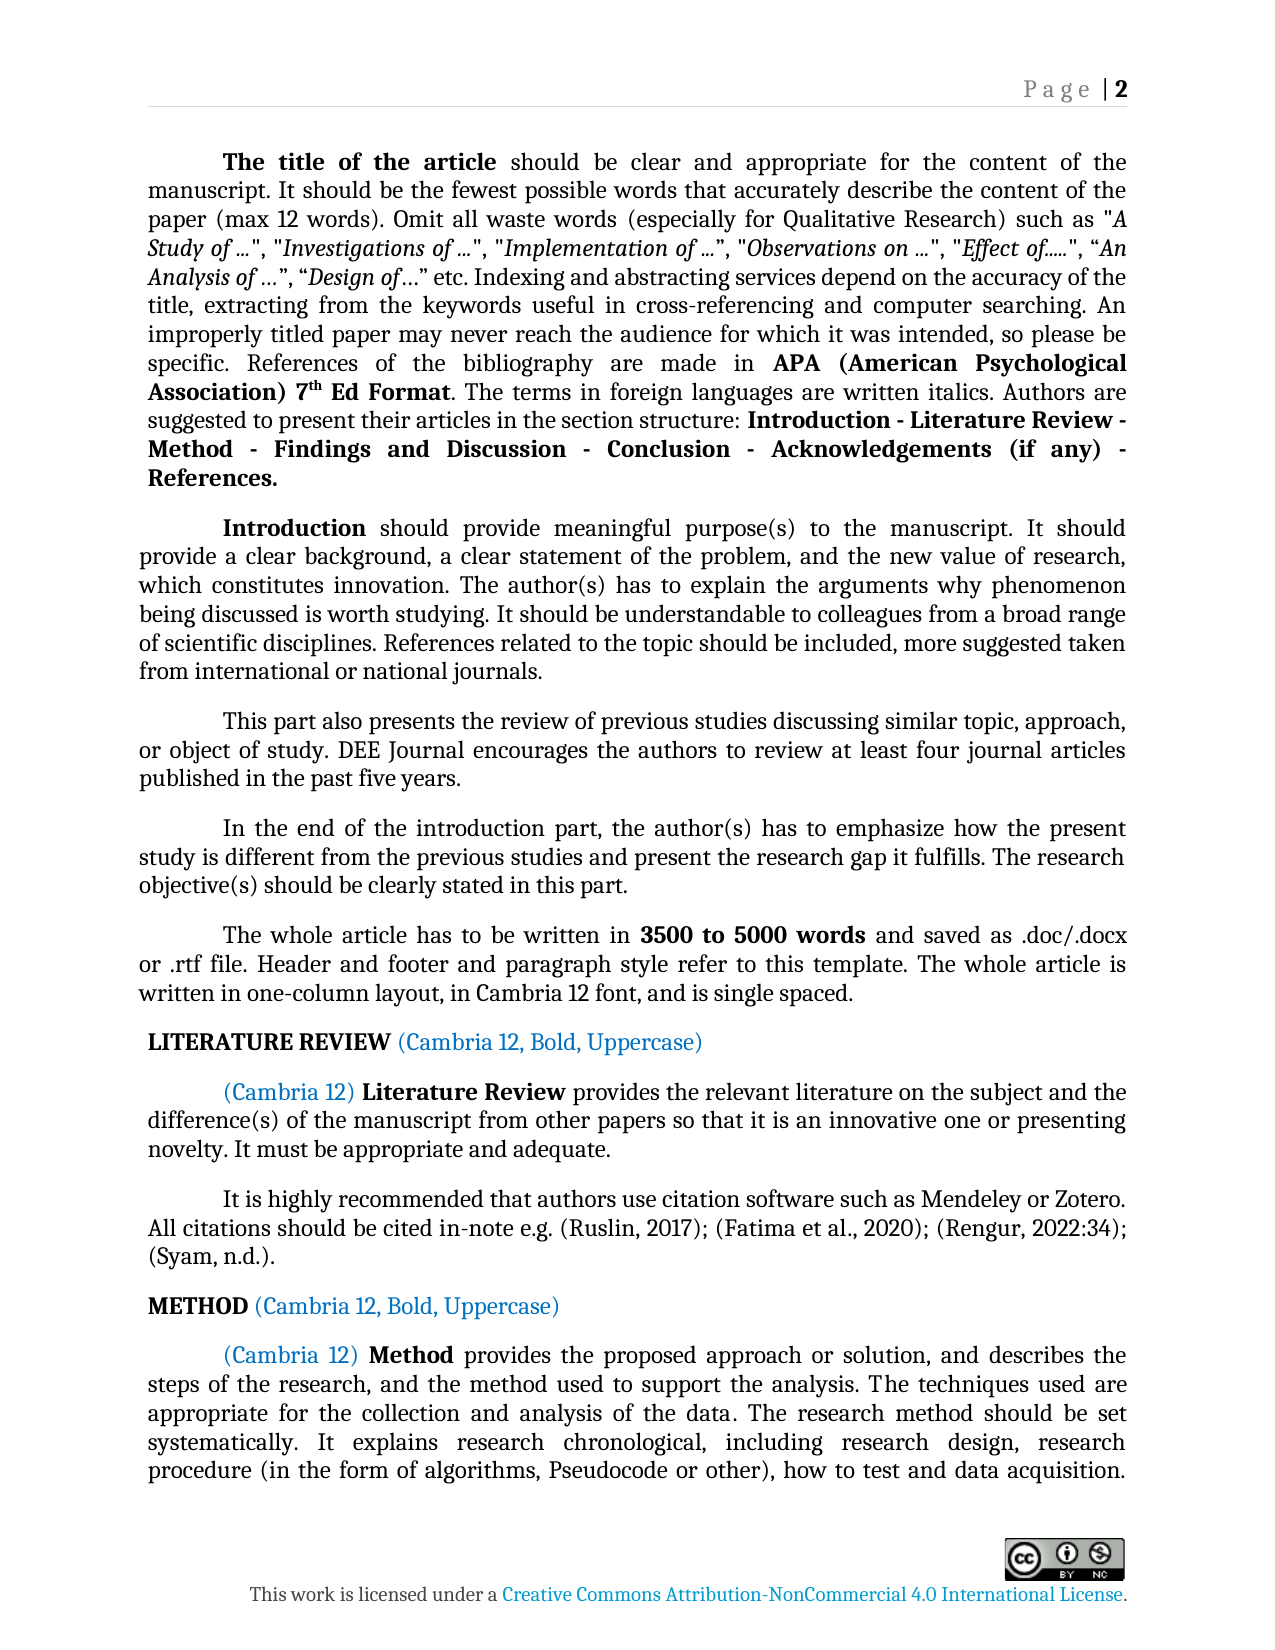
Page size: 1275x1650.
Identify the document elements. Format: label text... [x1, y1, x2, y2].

text Introduction should provide meaningful purpose(s) to the manuscript. It should provide a clear background, a clear statement of the problem, and the new value of research, which constitutes innovation. The author(s) has to explain the arguments why phenomenon being discussed is worth studying. It should be understandable to colleagues from a broad range of scientific disciplines. References related to the topic should be included, more suggested taken from international or national journals. [139, 513, 1127, 686]
text (Cambria 12) Literature Review provides the relevant literature on the subject and the difference(s) of the manuscript from other papers so that it is an innovative one or presenting novelty. It must be appropriate and adequate. [148, 1078, 1127, 1164]
text The title of the article should be clear and appropriate for the content of the manuscript. It should be the fewest possible words that accurately describe the content of the paper (max 12 words). Omit all waste words (especially for Qualitative Research) such as "A Study of ...", "Investigations of ...", "Implementation of ...”, "Observations on ...", "Effect of.....", “An Analysis of …”, “Design of…” etc. Indexing and abstracting services depend on the accuracy of the title, extracting from the keywords useful in cross-referencing and computer searching. An improperly titled paper may never reach the audience for which it was intended, so please be specific. References of the bibliography are made in APA (American Psychological Association) 7th Ed Format. The terms in foreign languages are written italics. Authors are suggested to present their articles in the section structure: Introduction - Literature Review - Method - Findings and Discussion - Conclusion - Acknowledgements (if any) - References. [148, 148, 1127, 493]
picture [777, 1587, 782, 1596]
text This part also presents the review of previous studies discussing similar topic, approach, or object of study. DEE Journal encourages the authors to review at least four journal articles published in the past five years. [139, 707, 1127, 793]
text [148, 1341, 1127, 1485]
text The whole article has to be written in 3500 to 5000 words and saved as .doc/.docx or .rtf file. Header and footer and paragraph style refer to this template. The whole article is written in one-column layout, in Cambria 12 font, and is single spaced. [139, 921, 1127, 1007]
picture [1004, 1538, 1125, 1581]
text LITERATURE REVIEW (Cambria 12, Bold, Uppercase) [148, 1028, 1127, 1057]
text It is highly recommended that authors use citation software such as Mendeley or Zotero. All citations should be cited in-note e.g. (Ruslin, 2017); (Fatima et al., 2020); (Rengur, 2022:34); (Syam, n.d.). [148, 1185, 1127, 1271]
text METHOD (Cambria 12, Bold, Uppercase) [148, 1292, 1127, 1321]
text In the end of the introduction part, the author(s) has to emphasize how the present study is different from the previous studies and present the research gap it fulfills. The research objective(s) should be clearly stated in this part. [139, 814, 1127, 900]
